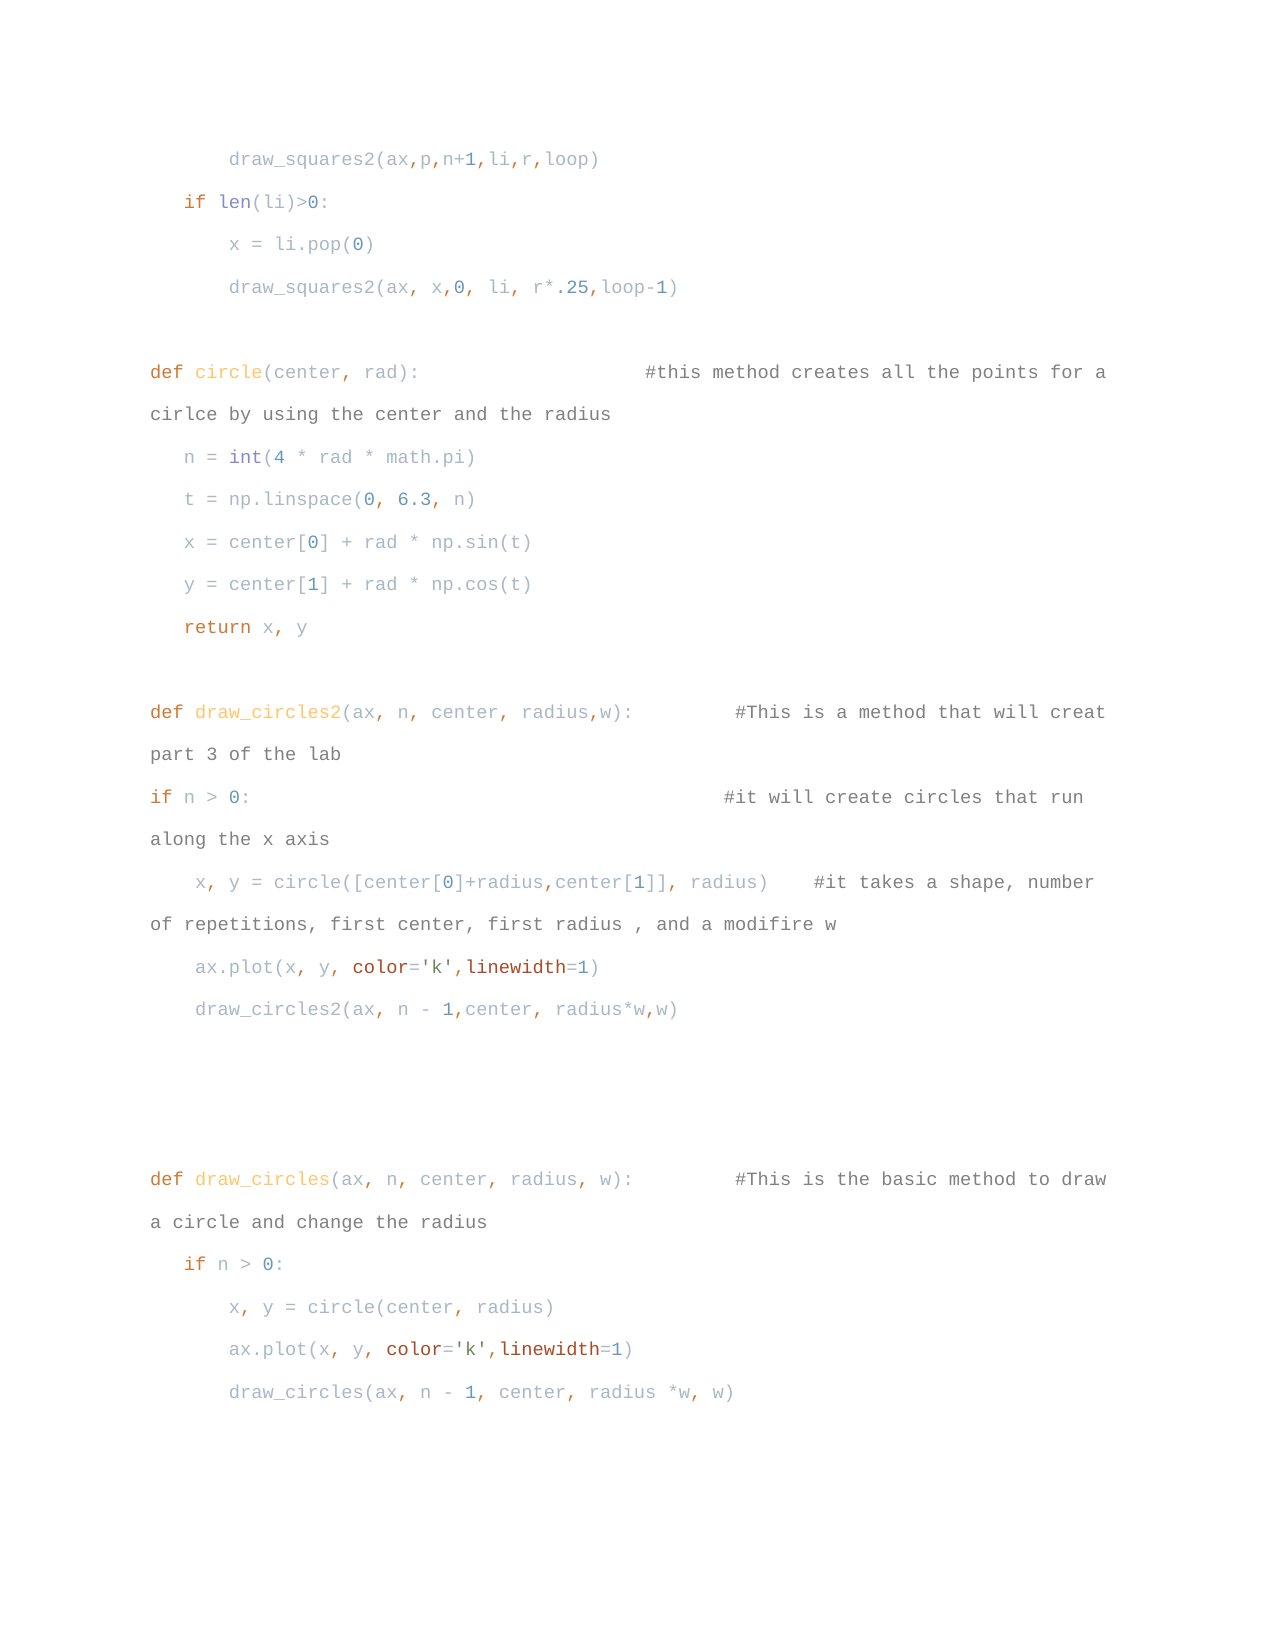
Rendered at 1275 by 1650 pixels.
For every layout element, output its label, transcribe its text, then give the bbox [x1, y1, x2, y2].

text if n > 0: #it will create circles that run along the x axis [150, 787, 1125, 851]
text def draw_circles2(ax, n, center, radius,w): #This is a method that will creat part 3 of the lab [150, 702, 1125, 766]
text ax.plot(x, y, color='k',linewidth=1) [150, 957, 1125, 979]
text draw_circles2(ax, n - 1,center, radius*w,w) [150, 1000, 1125, 1021]
text x = li.pop(0) [150, 235, 1125, 256]
text if len(li)>0: [150, 192, 1125, 214]
text return x, y [150, 617, 1125, 639]
text x, y = circle([center[0]+radius,center[1]], radius) #it takes a shape, number of repetitions, first center, first radius , and a modifire w [150, 872, 1125, 936]
text draw_squares2(ax, x,0, li, r*.25,loop-1) [150, 277, 1125, 299]
text y = center[1] + rad * np.cos(t) [150, 575, 1125, 596]
text t = np.linspace(0, 6.3, n) [150, 490, 1125, 511]
text n = int(4 * rad * math.pi) [150, 447, 1125, 469]
text x = center[0] + rad * np.sin(t) [150, 532, 1125, 554]
text if n > 0: [150, 1255, 1125, 1276]
text draw_circles(ax, n - 1, center, radius *w, w) [150, 1382, 1125, 1404]
text ax.plot(x, y, color='k',linewidth=1) [150, 1340, 1125, 1361]
text def circle(center, rad): #this method creates all the points for a cirlce by using the center and the radius [150, 362, 1125, 426]
text def draw_circles(ax, n, center, radius, w): #This is the basic method to draw a circle and change the radius [150, 1170, 1125, 1234]
text x, y = circle(center, radius) [150, 1297, 1125, 1319]
text draw_squares2(ax,p,n+1,li,r,loop) [150, 150, 1125, 171]
